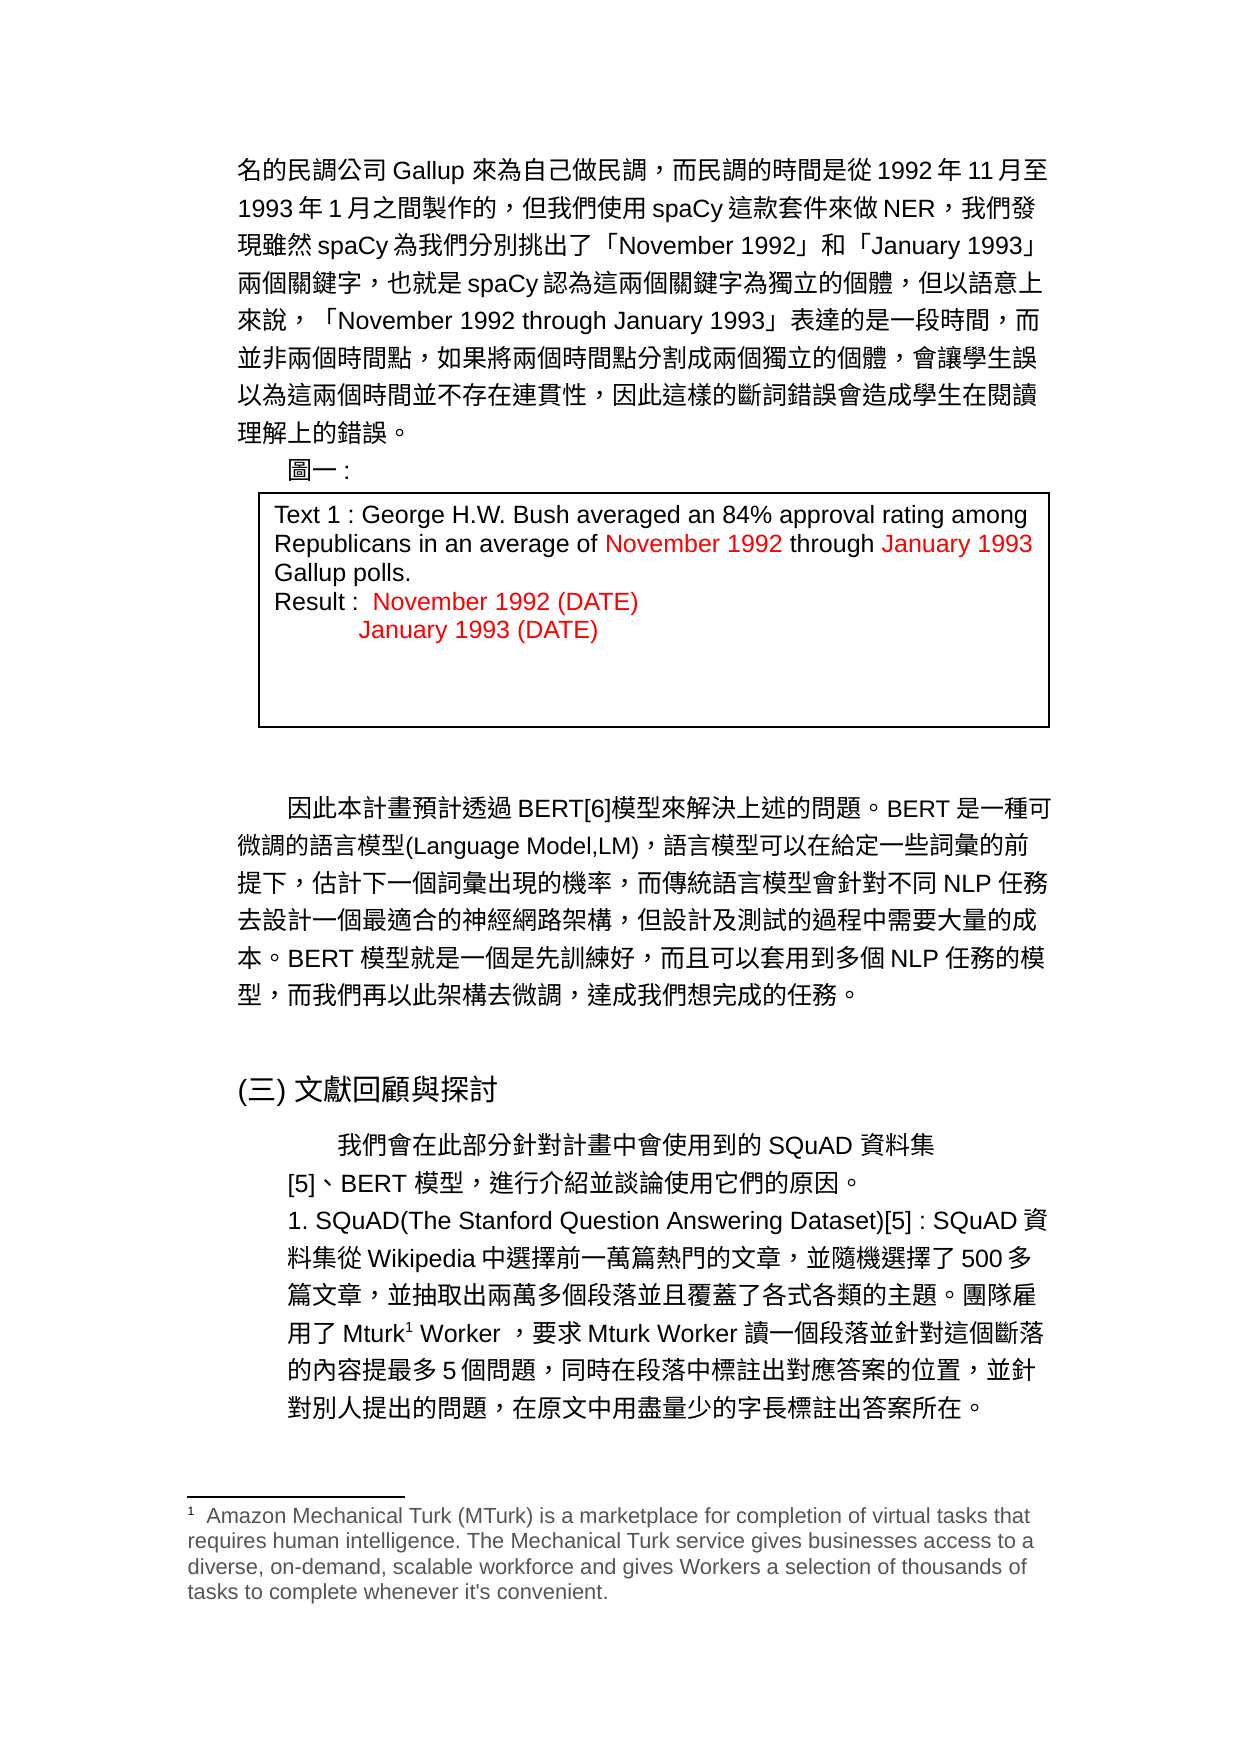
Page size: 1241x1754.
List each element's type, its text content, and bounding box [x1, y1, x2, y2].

text (三) 文獻回顧與探討 [187, 1050, 1053, 1125]
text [237, 150, 1053, 450]
text 我們會在此部分針對計畫中會使用到的 SQuAD 資料集[5]、BERT 模型，進行介紹並談論使用它們的原因。 [287, 1125, 1053, 1200]
text 1. SQuAD(The Stanford Question Answering Dataset)[5] : SQuAD資料集從Wikipedia中選擇前一萬篇熱門的文章，並隨機選擇了500多篇文章，並抽取出兩萬多個段落並且覆蓋了各式各類的主題。團隊雇用了Mturk Worker ，要求Mturk Worker 讀一個段落並針對這個斷落的內容提最多5個問題，同時在段落中標註出對應答案的位置，並針對別人提出的問題，在原文中用盡量少的字長標註出答案所在。 [287, 1200, 1053, 1425]
text 因此本計畫預計透過BERT[6]模型來解決上述的問題。BERT 是一種可微調的語言模型(Language Model,LM)，語言模型可以在給定一些詞彙的前提下，估計下一個詞彙出現的機率，而傳統語言模型會針對不同 NLP 任務去設計一個最適合的神經網路架構，但設計及測試的過程中需要大量的成本。BERT 模型就是一個是先訓練好，而且可以套用到多個NLP 任務的模型，而我們再以此架構去微調，達成我們想完成的任務。 [237, 787, 1053, 1012]
text 圖一 : [237, 450, 1053, 487]
